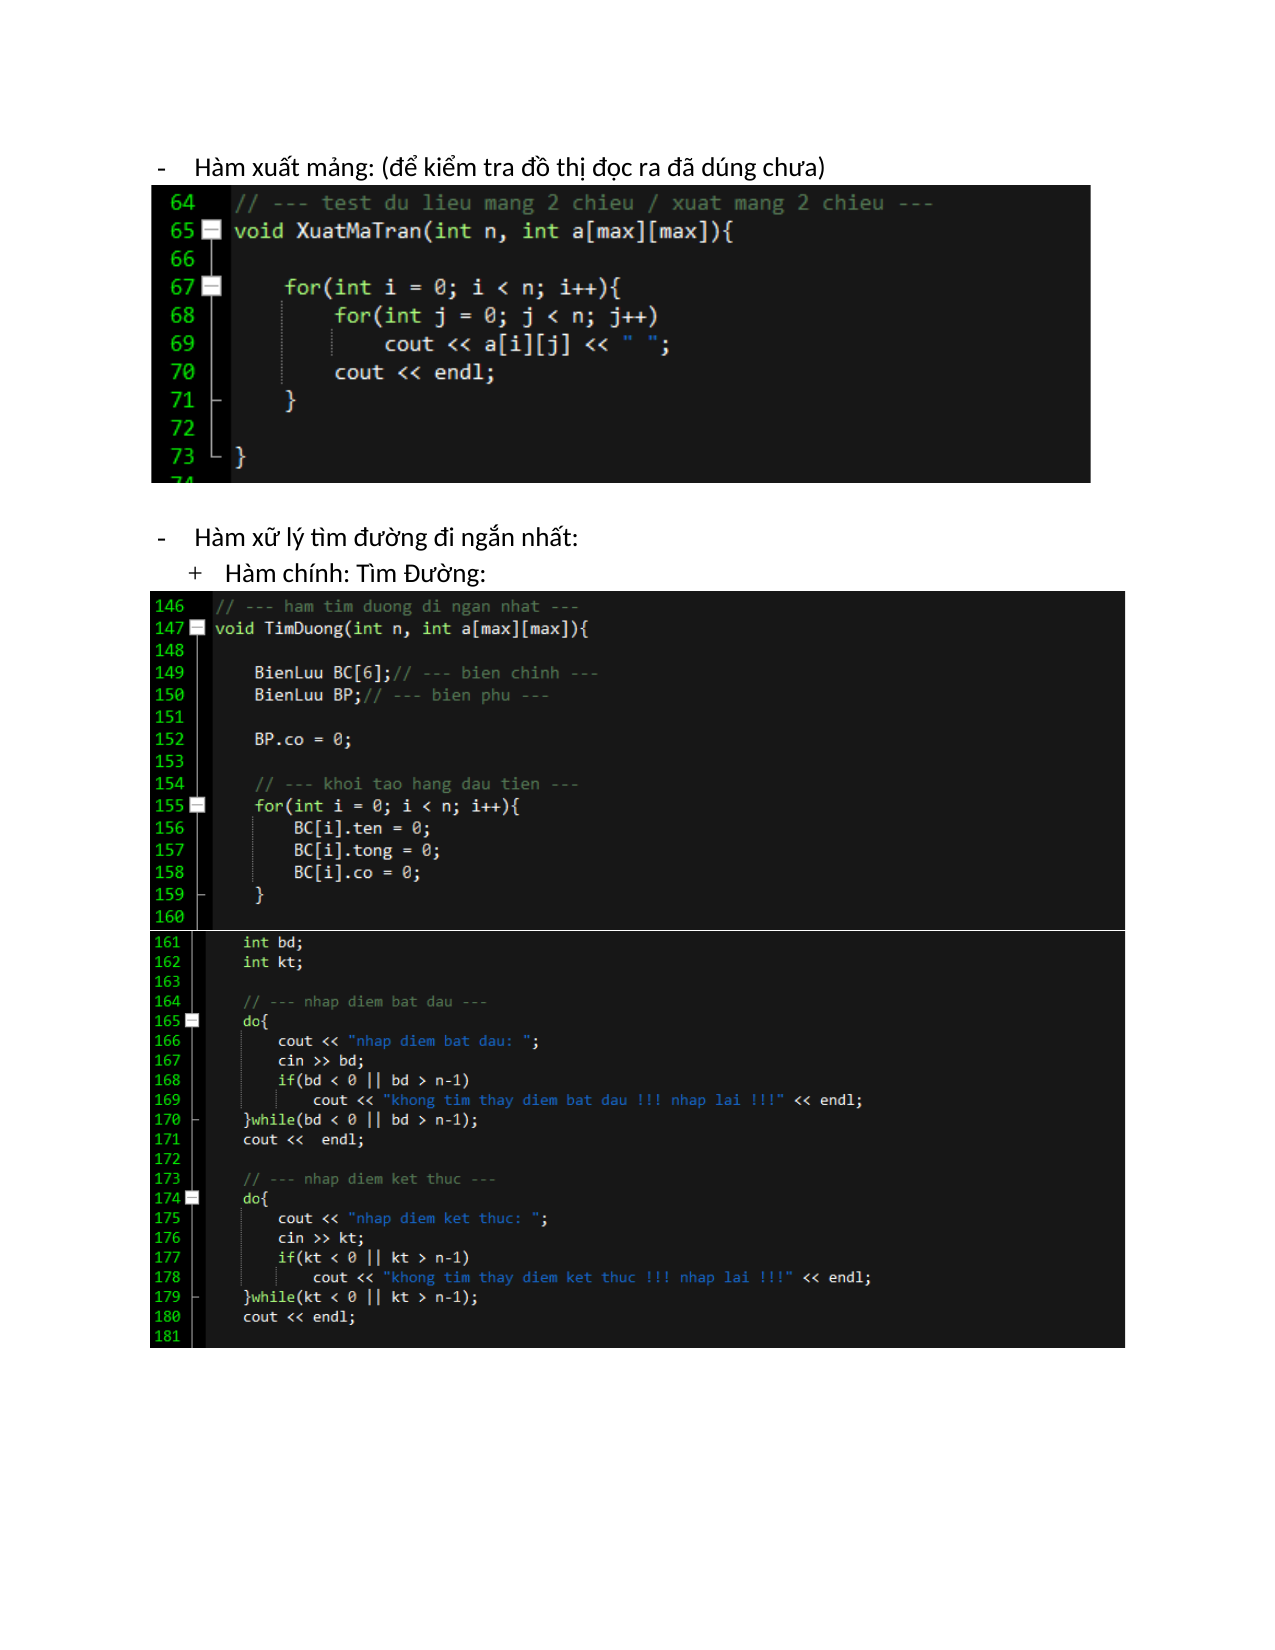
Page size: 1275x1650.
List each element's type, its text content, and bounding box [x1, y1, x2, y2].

picture [150, 591, 1125, 930]
picture [150, 931, 1125, 1348]
list Hàm xữ lý tìm đường đi ngắn nhất: [157, 520, 1125, 553]
list Hàm chính: Tìm Đường: [187, 556, 1125, 589]
list Hàm xuất mảng: (để kiểm tra đồ thị đọc ra đã dúng chưa) [157, 150, 1125, 183]
picture [150, 185, 1091, 483]
